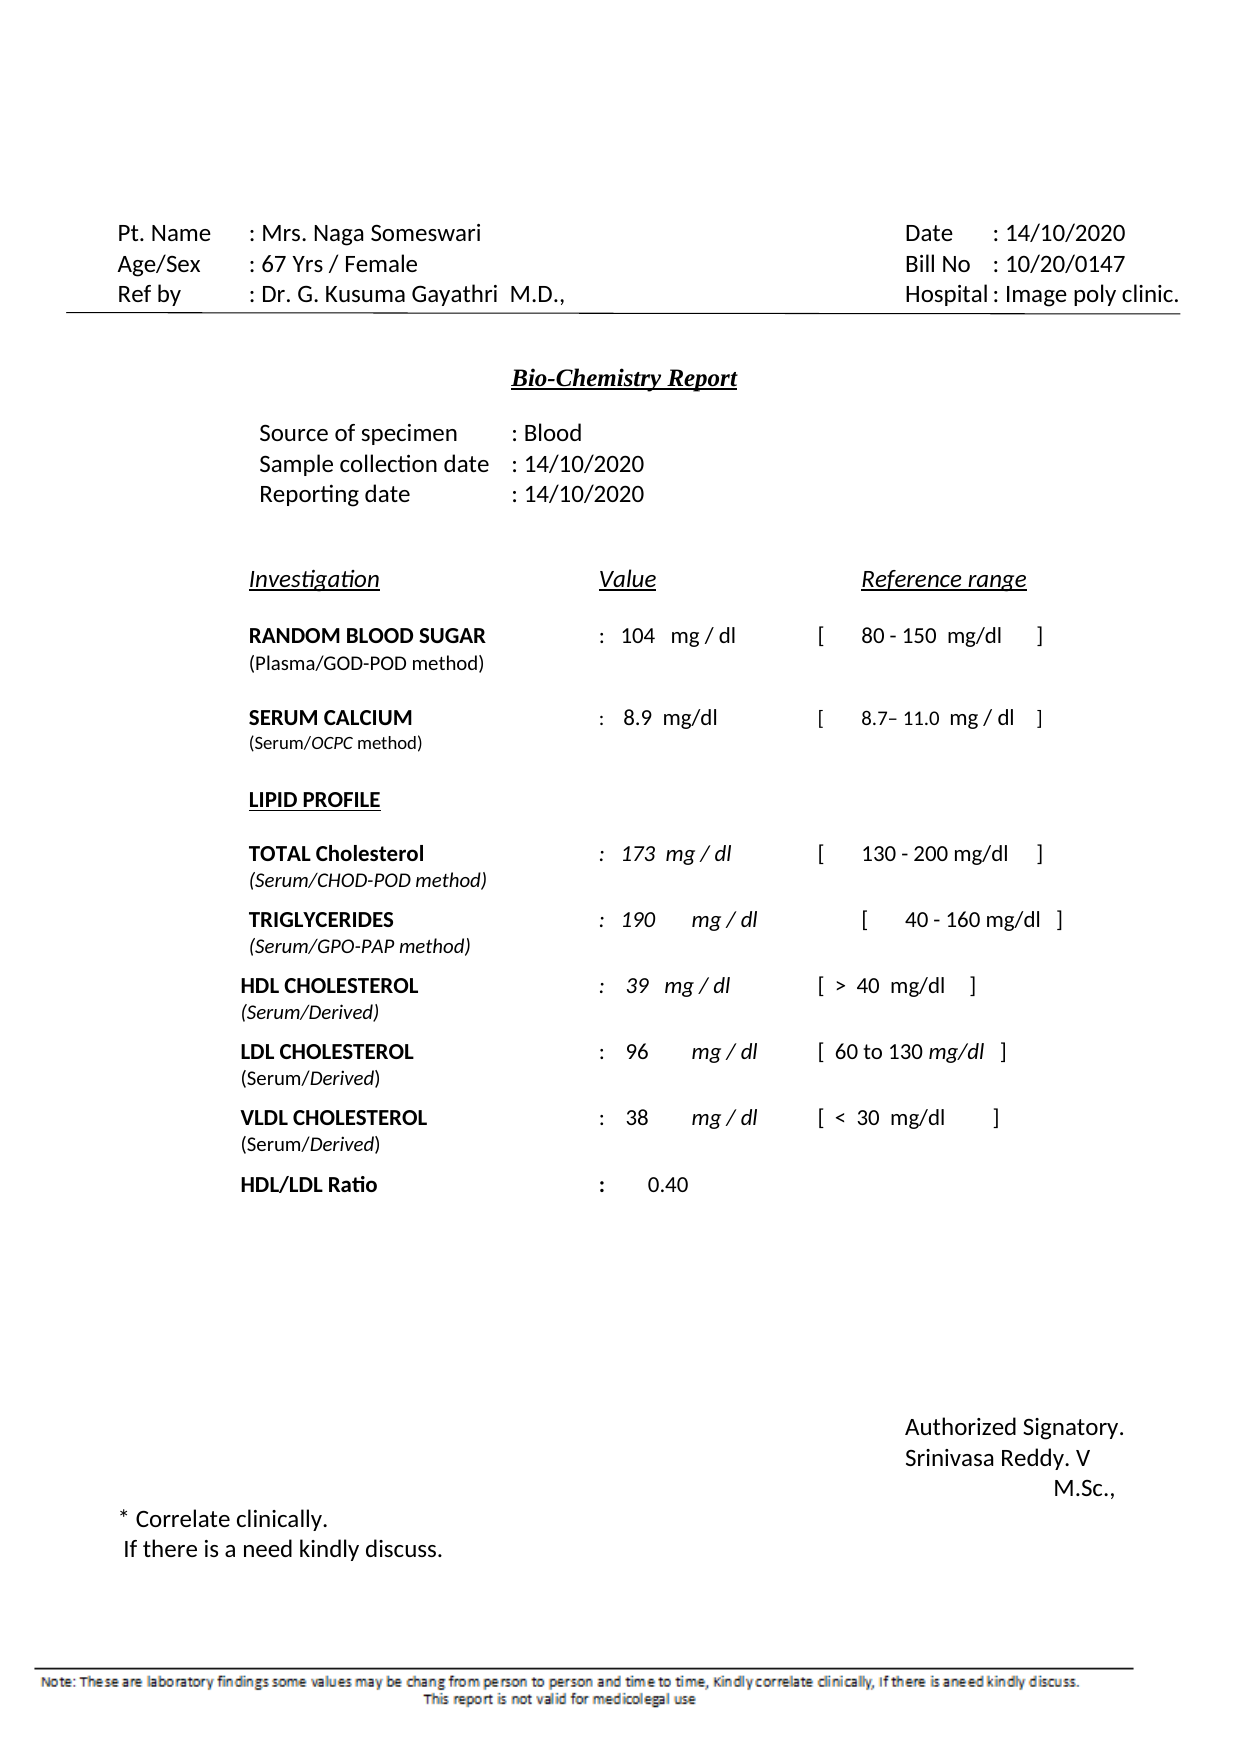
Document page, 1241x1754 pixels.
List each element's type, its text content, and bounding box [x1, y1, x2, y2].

text Authorized Signatory. [905, 1411, 1210, 1442]
text Source of specimen : Blood [259, 417, 1210, 448]
text TOTAL Cholesterol : 173 mg / dl [ 130 - 200 mg/dl ] [205, 839, 1210, 867]
text TRIGLYCERIDES : 190 mg / dl [ 40 - 160 mg/dl ] [205, 905, 1210, 933]
text If there is a need kindly discuss. [74, 1533, 1210, 1564]
text (Serum/Derived) [197, 999, 1210, 1025]
text (Serum/OCPC method) [357, 731, 1210, 754]
picture [30, 1665, 1137, 1709]
text (Serum/OCPC method) [205, 731, 311, 754]
text HDL/LDL Ratio : 0.40 [197, 1170, 1210, 1198]
text (Serum/Derived) [197, 1132, 1210, 1157]
text Reporting date : 14/10/2020 [259, 478, 1210, 509]
text HDL CHOLESTEROL : 39 mg / dl [ > 40 mg/dl ] [197, 971, 1210, 999]
text (Serum/CHOD-POD method) [205, 867, 1210, 892]
text (Plasma/GOD-POD method) [205, 650, 1210, 675]
text (Serum/Derived) [197, 1065, 1210, 1091]
text RANDOM BLOOD SUGAR : 104 mg / dl [ 80 - 150 mg/dl ] [205, 622, 1210, 650]
text Pt. Name : Mrs. Naga Someswari Date : 14/10/2020 [74, 217, 1210, 248]
text Age/Sex : 67 Yrs / Female Bill No : 10/20/0147 [74, 248, 1210, 278]
text LDL CHOLESTEROL : 96 mg / dl [ 60 to 130 mg/dl ] [197, 1037, 1210, 1065]
text (Serum/GPO-PAP method) [205, 933, 1210, 958]
text M.Sc., [992, 1472, 1210, 1503]
text Investigation Value Reference range [205, 563, 1210, 594]
text Ref by : Dr. G. Kusuma Gayathri M.D., Hospital : Image poly clinic. [74, 278, 1210, 309]
text VLDL CHOLESTEROL : 38 mg / dl [ < 30 mg/dl ] [197, 1103, 1210, 1132]
text Bio-Chemistry Report [467, 363, 1210, 392]
text LIPID PROFILE [162, 786, 1210, 813]
text * Correlate clinically. [74, 1503, 1210, 1533]
text SERUM CALCIUM : 8.9 mg/dl [ 8.7– 11.0 mg / dl ] [205, 703, 1210, 731]
text Srinivasa Reddy. V [861, 1442, 1210, 1472]
text Sample collection date : 14/10/2020 [259, 448, 1210, 478]
